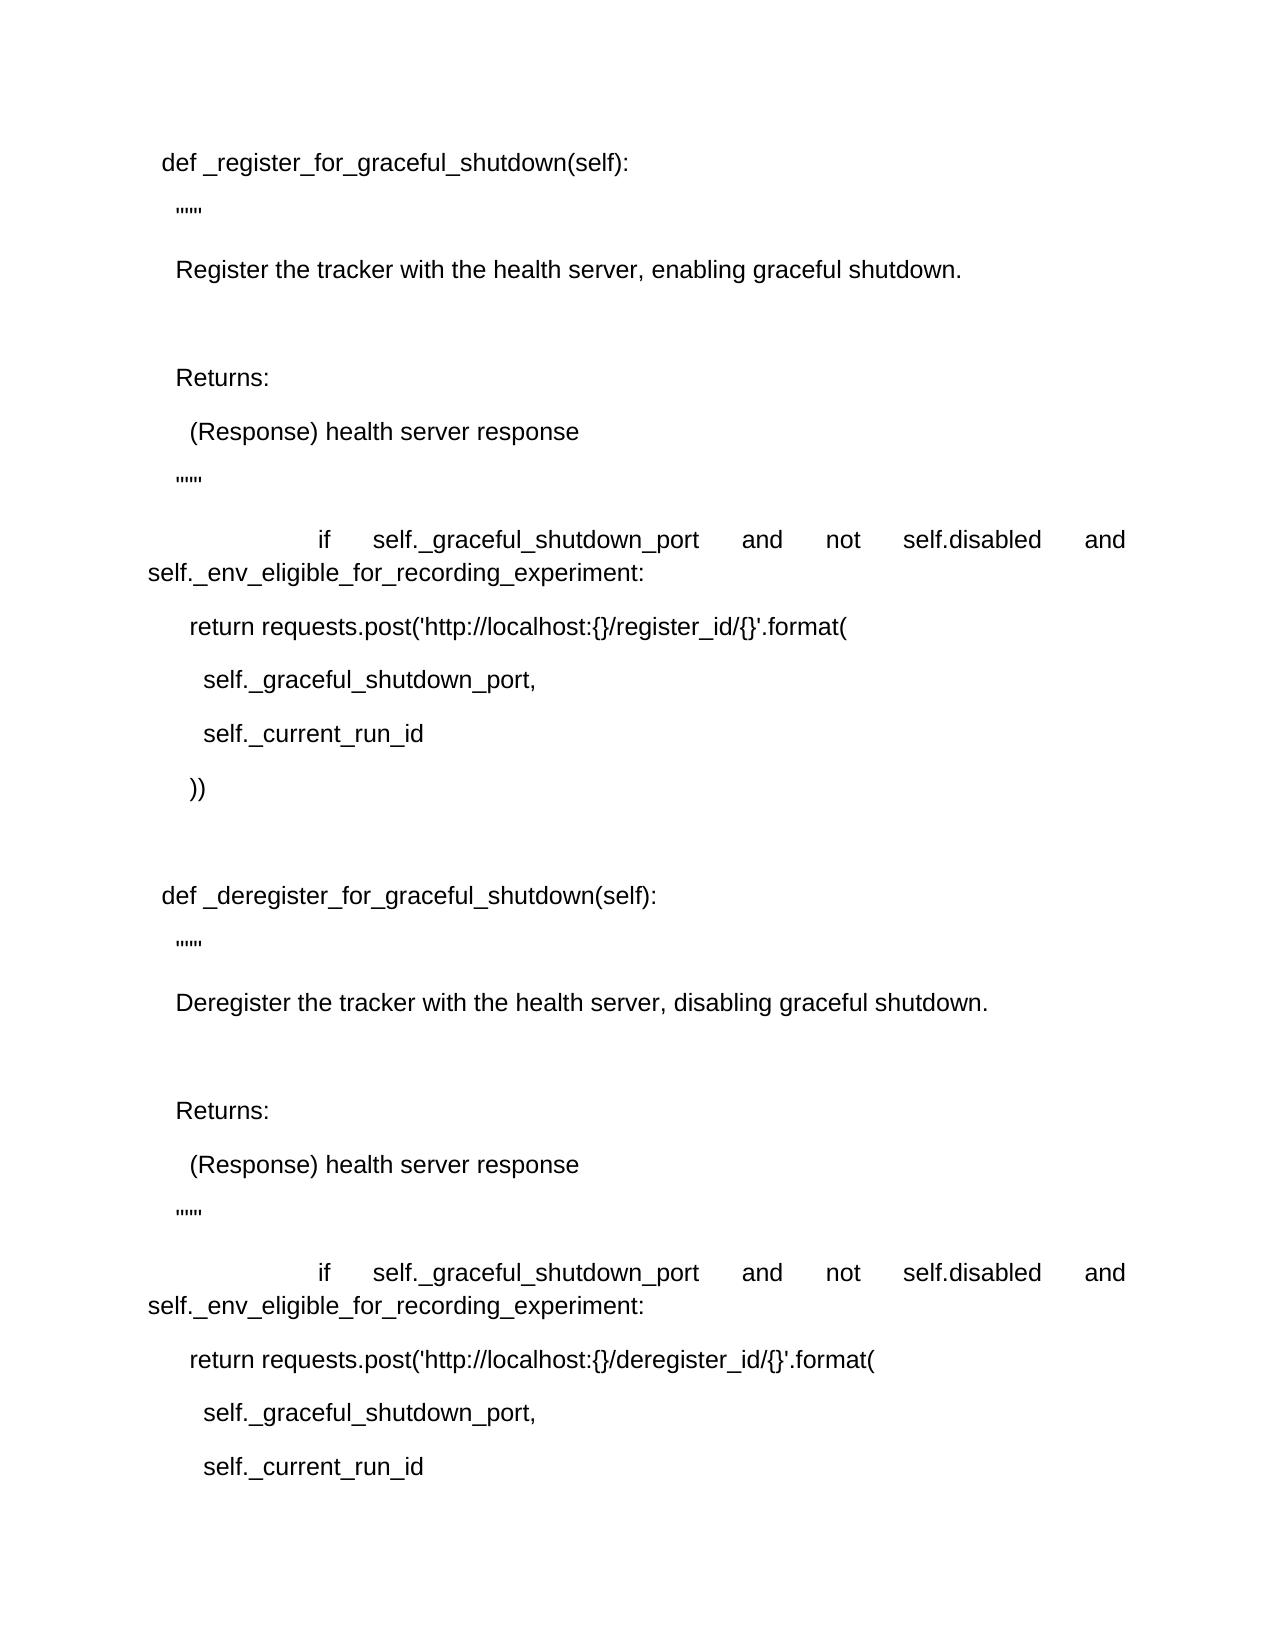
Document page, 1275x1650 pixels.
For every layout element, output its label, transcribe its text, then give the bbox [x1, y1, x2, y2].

text def _deregister_for_graceful_shutdown(self): [148, 881, 1127, 909]
text """ [148, 934, 1127, 963]
text Returns: [148, 363, 1127, 392]
text )) [148, 773, 1127, 802]
text Returns: [148, 1096, 1127, 1125]
text self._graceful_shutdown_port, [148, 665, 1127, 694]
text if self._graceful_shutdown_port and not self.disabled and self._env_eligible_for_recording_experiment: [148, 1258, 1127, 1319]
text """ [148, 471, 1127, 499]
text (Response) health server response [148, 417, 1127, 446]
text if self._graceful_shutdown_port and not self.disabled and self._env_eligible_for_recording_experiment: [148, 524, 1127, 586]
text """ [148, 201, 1127, 230]
text """ [148, 1204, 1127, 1233]
text return requests.post('http://localhost:{}/deregister_id/{}'.format( [148, 1344, 1127, 1373]
text return requests.post('http://localhost:{}/register_id/{}'.format( [148, 611, 1127, 640]
text Register the tracker with the health server, enabling graceful shutdown. [148, 255, 1127, 284]
text (Response) health server response [148, 1150, 1127, 1179]
text Deregister the tracker with the health server, disabling graceful shutdown. [148, 988, 1127, 1017]
text self._current_run_id [148, 1452, 1127, 1481]
text self._graceful_shutdown_port, [148, 1398, 1127, 1427]
text def _register_for_graceful_shutdown(self): [148, 148, 1127, 176]
text self._current_run_id [148, 719, 1127, 748]
